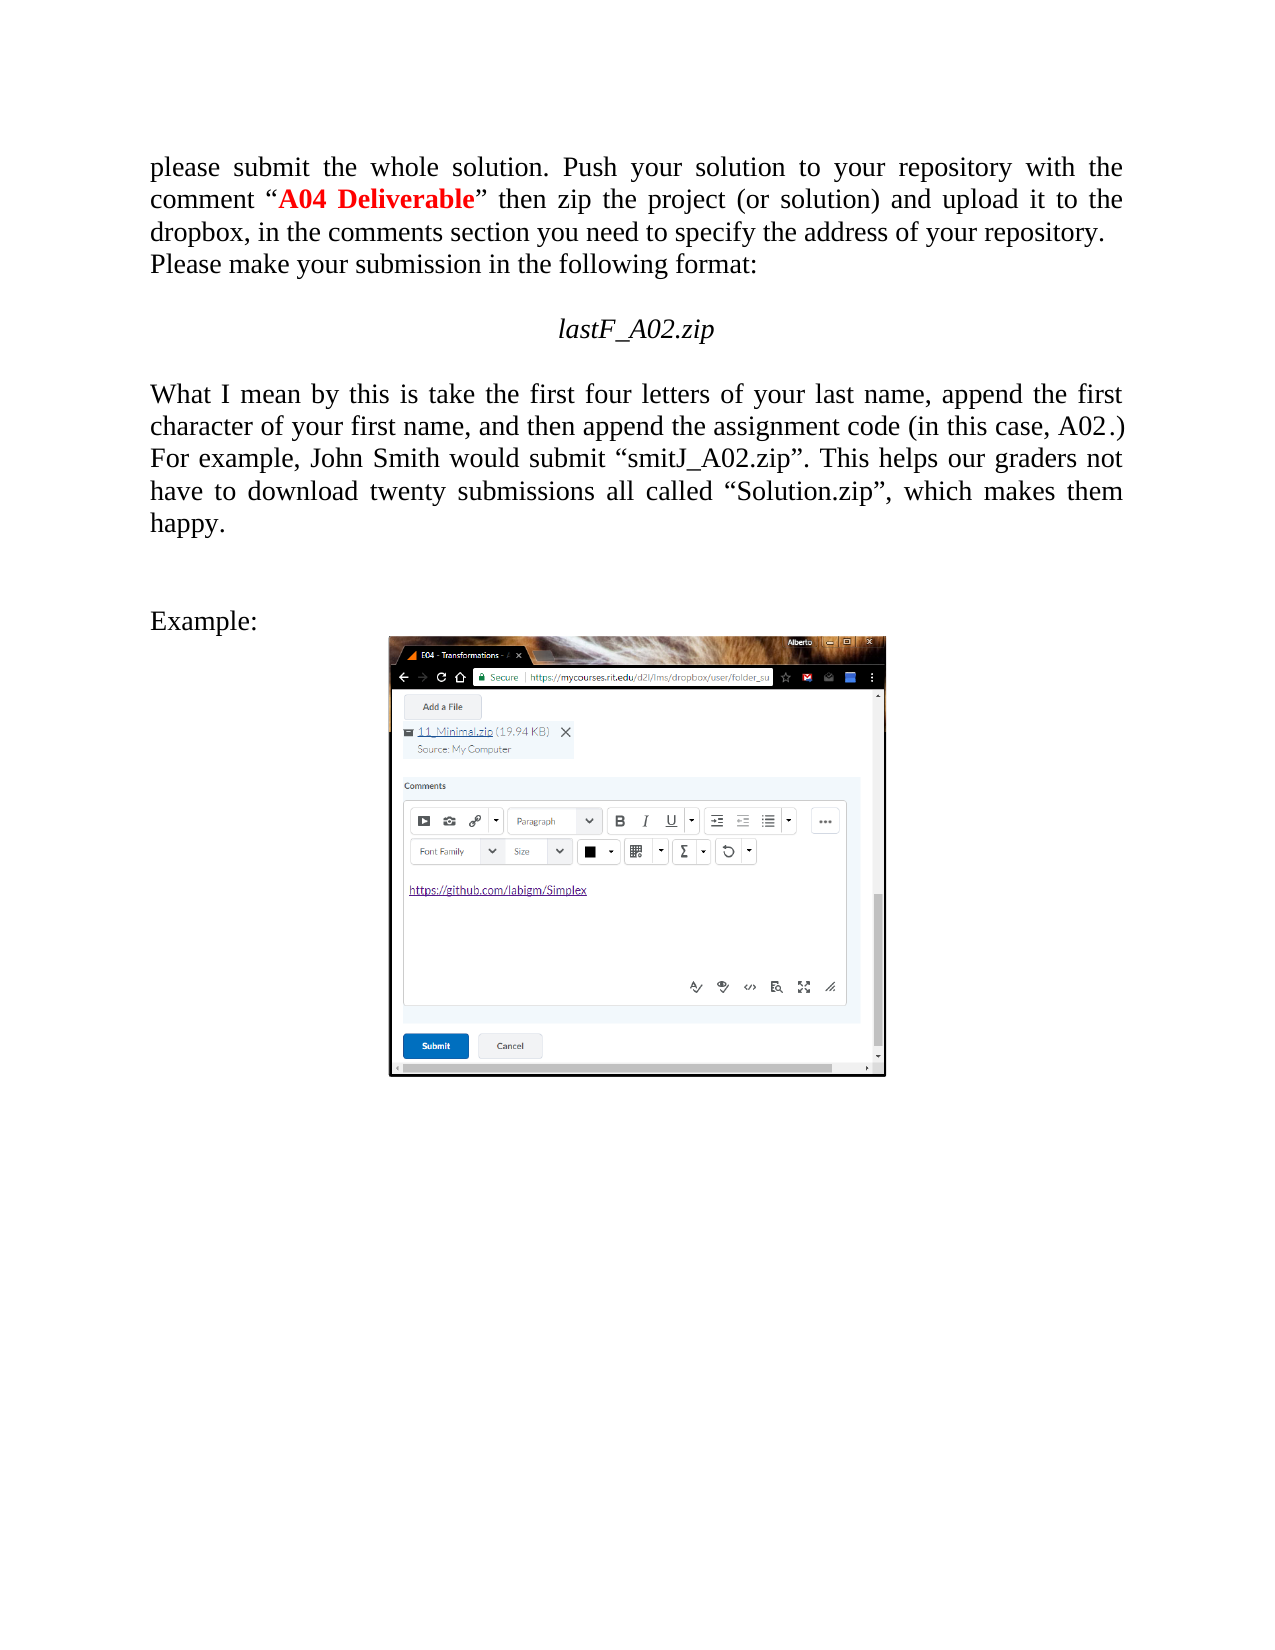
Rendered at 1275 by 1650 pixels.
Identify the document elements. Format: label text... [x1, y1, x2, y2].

text Please make your submission in the following format: [150, 247, 1125, 279]
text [150, 150, 1125, 247]
text lastF_A02.zip [150, 312, 1125, 344]
text Example: [150, 603, 1125, 636]
picture [388, 636, 887, 1077]
text What I mean by this is take the first four letters of your last name, append the first character of your first name, and then append the assignment code (in this case, A02.) For example, John Smith would submit “smitJ_A02.zip”. This helps our graders not have to download twenty submissions all called “Solution.zip”, which makes them happy. [150, 377, 1125, 539]
